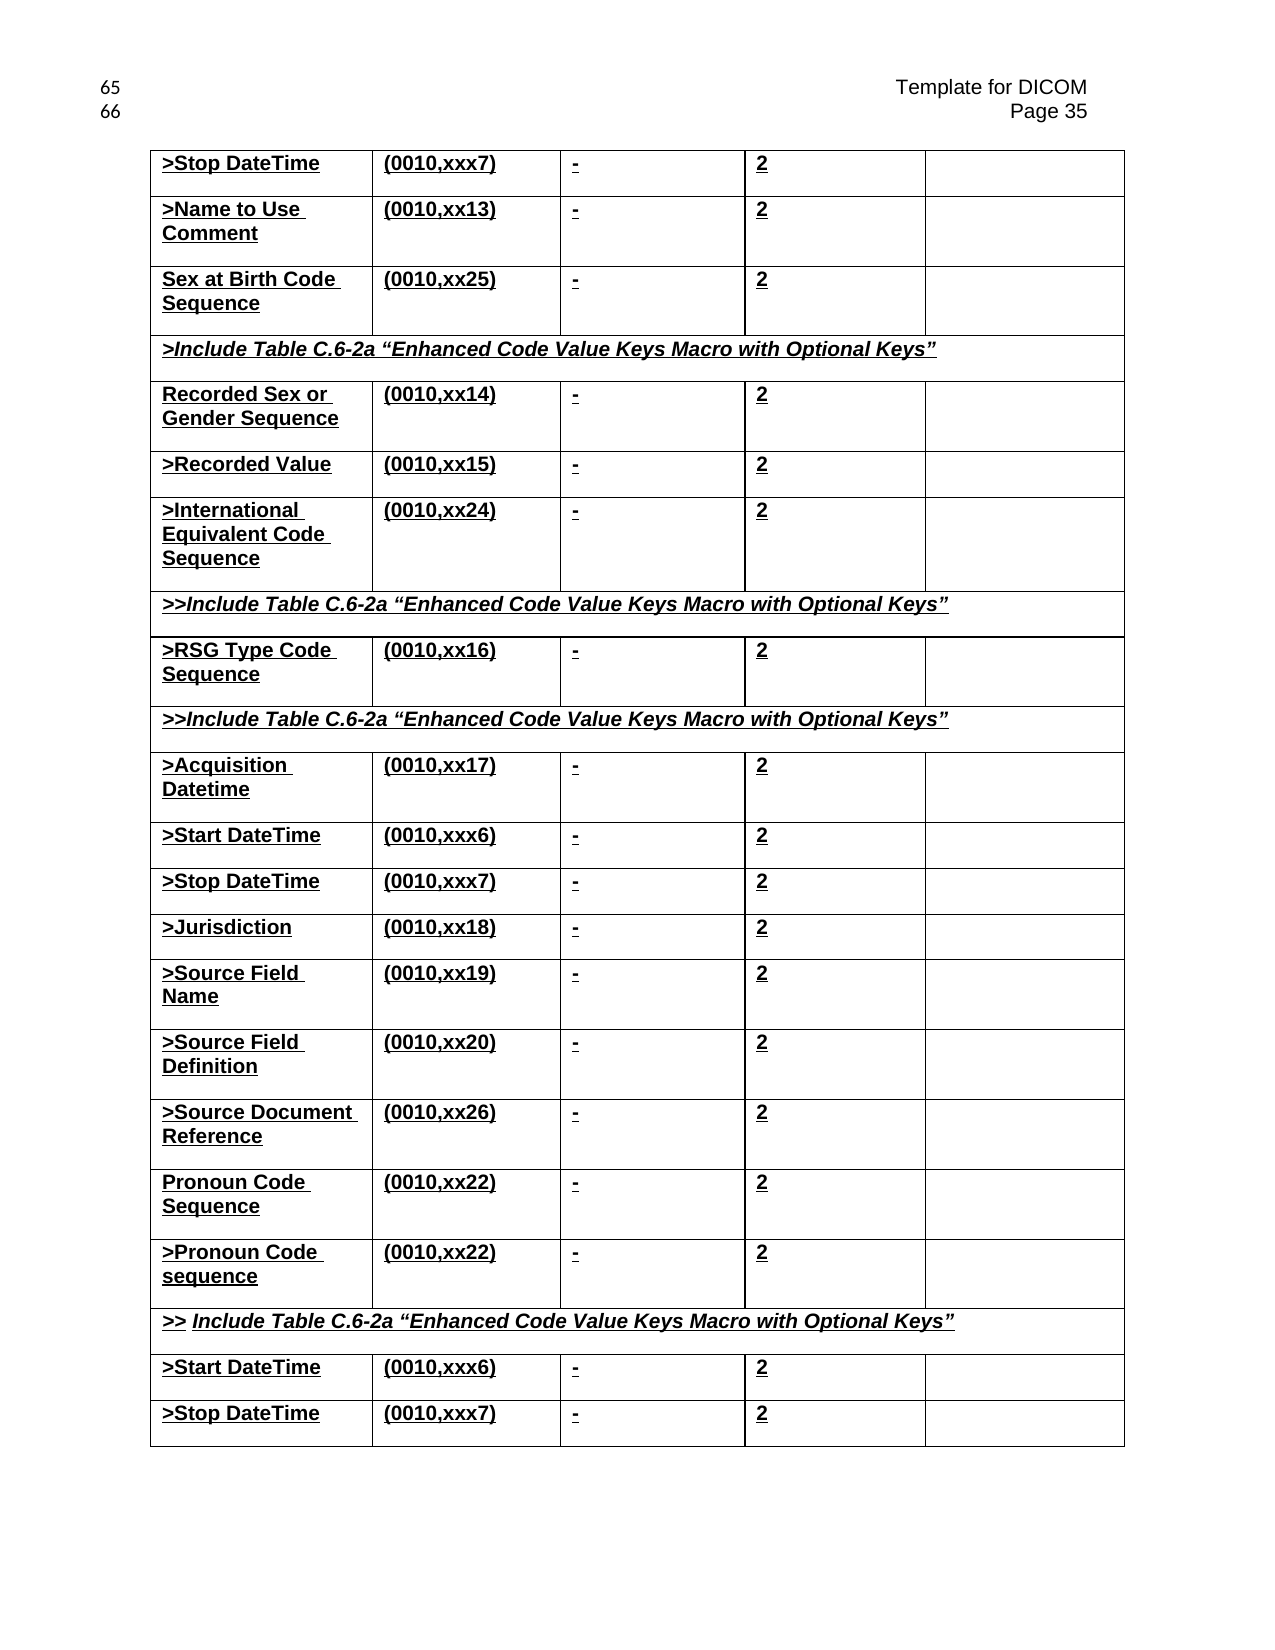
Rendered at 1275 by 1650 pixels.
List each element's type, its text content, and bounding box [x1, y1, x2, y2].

table_cell 2 [746, 638, 925, 706]
table_cell - [561, 498, 744, 591]
table_cell >>Include Table C.6-2a “Enhanced Code Value Keys Macro with Optional Keys” [151, 592, 1124, 636]
table_cell >Recorded Value [151, 452, 372, 497]
table_cell Recorded Sex or Gender Sequence [151, 382, 372, 451]
table_cell (0010,xx13) [373, 197, 560, 266]
table_cell - [561, 1030, 744, 1099]
table_cell (0010,xx22) [373, 1240, 560, 1308]
table_cell 2 [746, 823, 925, 868]
table_cell (0010,xx22) [373, 1170, 560, 1238]
table_cell (0010,xx14) [373, 382, 560, 451]
table_cell [926, 915, 1124, 959]
table_cell [926, 638, 1124, 706]
table_cell [926, 960, 1124, 1029]
table_cell >RSG Type Code Sequence [151, 638, 372, 706]
table_cell >>Include Table C.6-2a “Enhanced Code Value Keys Macro with Optional Keys” [151, 707, 1124, 752]
table_cell - [561, 1100, 744, 1169]
table_cell [926, 151, 1124, 196]
table_cell [926, 753, 1124, 822]
table_cell >Source Field Name [151, 960, 372, 1029]
table_cell 2 [746, 753, 925, 822]
table_cell - [561, 1240, 744, 1308]
table_cell 2 [746, 1100, 925, 1169]
table_cell - [561, 823, 744, 868]
table_cell - [561, 452, 744, 497]
table_cell 2 [746, 452, 925, 497]
table_cell [926, 1100, 1124, 1169]
table_cell [926, 1240, 1124, 1308]
table_cell (0010,xxx7) [373, 869, 560, 913]
table_cell 2 [746, 382, 925, 451]
table_cell (0010,xx25) [373, 267, 560, 335]
table_cell - [561, 869, 744, 913]
table_cell >Include Table C.6-2a “Enhanced Code Value Keys Macro with Optional Keys” [151, 336, 1124, 381]
table_cell - [561, 197, 744, 266]
table_cell Pronoun Code Sequence [151, 1170, 372, 1238]
table_cell [926, 1355, 1124, 1400]
table_cell [926, 382, 1124, 451]
table_cell - [561, 960, 744, 1029]
table_cell - [561, 915, 744, 959]
table_cell 2 [746, 1170, 925, 1238]
table_cell (0010,xxx6) [373, 1355, 560, 1400]
table_cell [926, 1030, 1124, 1099]
table_cell (0010,xx19) [373, 960, 560, 1029]
table_cell (0010,xx20) [373, 1030, 560, 1099]
table_cell - [561, 382, 744, 451]
table_cell (0010,xxx7) [373, 1401, 560, 1446]
table_cell >> Include Table C.6-2a “Enhanced Code Value Keys Macro with Optional Keys” [151, 1309, 1124, 1354]
table_cell Sex at Birth Code Sequence [151, 267, 372, 335]
table_cell >Start DateTime [151, 823, 372, 868]
table_cell (0010,xx16) [373, 638, 560, 706]
table_cell 2 [746, 915, 925, 959]
table_cell [926, 452, 1124, 497]
table_cell >Stop DateTime [151, 151, 372, 196]
table_cell - [561, 638, 744, 706]
table_cell >Jurisdiction [151, 915, 372, 959]
table_cell >Name to Use Comment [151, 197, 372, 266]
table_cell (0010,xx24) [373, 498, 560, 591]
table_cell 2 [746, 197, 925, 266]
table_cell 2 [746, 1355, 925, 1400]
table_cell >Source Field Definition [151, 1030, 372, 1099]
table_cell - [561, 1170, 744, 1238]
table_cell 2 [746, 960, 925, 1029]
table_cell (0010,xx17) [373, 753, 560, 822]
table_cell - [561, 1355, 744, 1400]
table_cell >Source Document Reference [151, 1100, 372, 1169]
table_cell >Stop DateTime [151, 1401, 372, 1446]
table_cell >Acquisition Datetime [151, 753, 372, 822]
table_cell [926, 267, 1124, 335]
table_cell (0010,xx26) [373, 1100, 560, 1169]
table_cell 2 [746, 267, 925, 335]
table_cell [926, 823, 1124, 868]
table_cell [926, 197, 1124, 266]
table_cell (0010,xx15) [373, 452, 560, 497]
table_cell - [561, 753, 744, 822]
table_cell 2 [746, 498, 925, 591]
table_cell >International Equivalent Code Sequence [151, 498, 372, 591]
table_cell - [561, 267, 744, 335]
table_cell 2 [746, 1401, 925, 1446]
table_cell - [561, 1401, 744, 1446]
table_cell (0010,xxx7) [373, 151, 560, 196]
table_cell [926, 869, 1124, 913]
table_cell 2 [746, 1240, 925, 1308]
table_cell [926, 498, 1124, 591]
table_cell (0010,xxx6) [373, 823, 560, 868]
table_cell - [561, 151, 744, 196]
table_cell >Stop DateTime [151, 869, 372, 913]
table_cell [926, 1170, 1124, 1238]
table_cell 2 [746, 151, 925, 196]
table_cell >Start DateTime [151, 1355, 372, 1400]
table_cell 2 [746, 869, 925, 913]
table_cell (0010,xx18) [373, 915, 560, 959]
table_cell 2 [746, 1030, 925, 1099]
table_cell [926, 1401, 1124, 1446]
table_cell >Pronoun Code sequence [151, 1240, 372, 1308]
